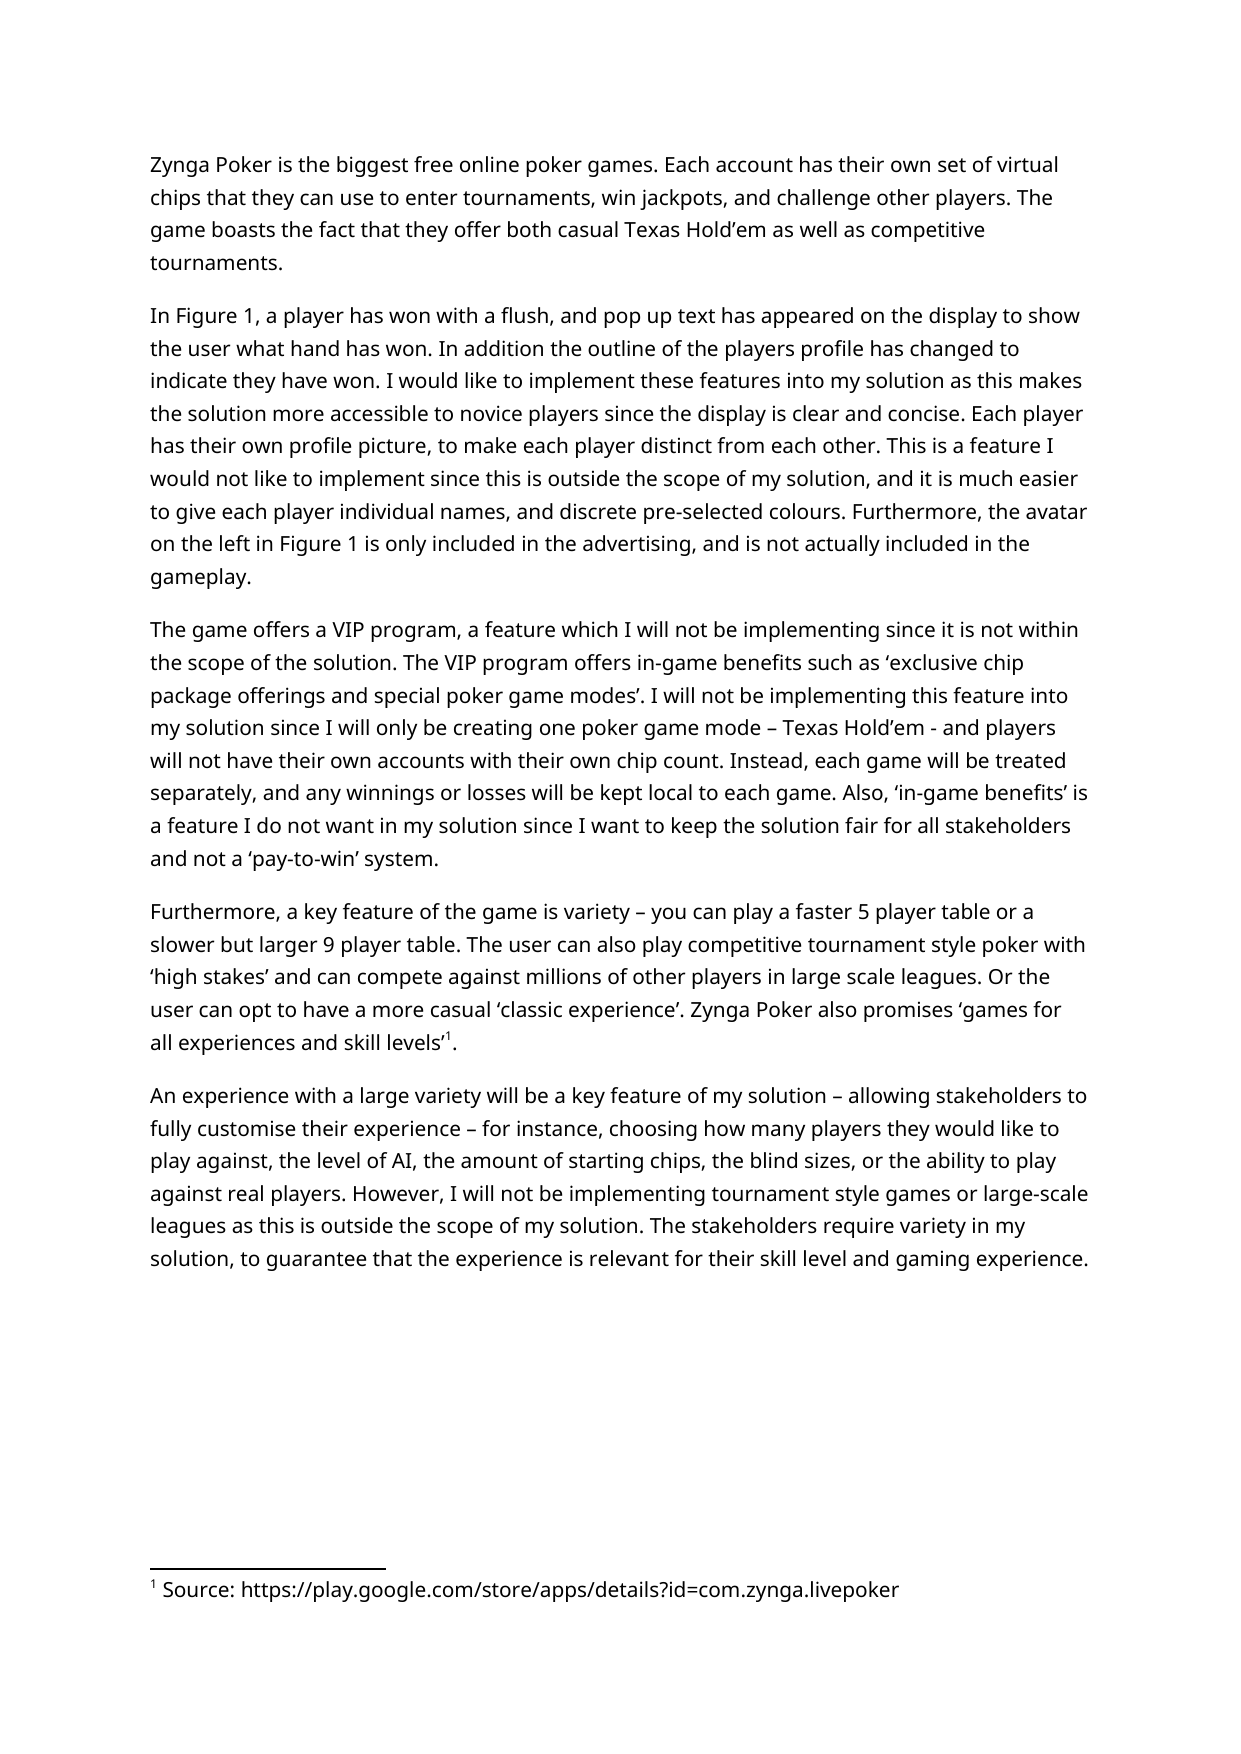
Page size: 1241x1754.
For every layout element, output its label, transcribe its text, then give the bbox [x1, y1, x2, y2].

text In Figure 1, a player has won with a flush, and pop up text has appeared on the display to show the user what hand has won. In addition the outline of the players profile has changed to indicate they have won. I would like to implement these features into my solution as this makes the solution more accessible to novice players since the display is clear and concise. Each player has their own profile picture, to make each player distinct from each other. This is a feature I would not like to implement since this is outside the scope of my solution, and it is much easier to give each player individual names, and discrete pre-selected colours. Furthermore, the avatar on the left in Figure 1 is only included in the advertising, and is not actually included in the gameplay. [150, 301, 1090, 591]
text An experience with a large variety will be a key feature of my solution – allowing stakeholders to fully customise their experience – for instance, choosing how many players they would like to play against, the level of AI, the amount of starting chips, the blind sizes, or the ability to play against real players. However, I will not be implementing tournament style games or large-scale leagues as this is outside the scope of my solution. The stakeholders require variety in my solution, to guarantee that the experience is relevant for their skill level and gaming experience. [150, 1081, 1090, 1272]
text Zynga Poker is the biggest free online poker games. Each account has their own set of virtual chips that they can use to enter tournaments, win jackpots, and challenge other players. The game boasts the fact that they offer both casual Texas Hold’em as well as competitive tournaments. [150, 150, 1090, 276]
text Furthermore, a key feature of the game is variety – you can play a faster 5 player table or a slower but larger 9 player table. The user can also play competitive tournament style poker with ‘high stakes’ and can compete against millions of other players in large scale leagues. Or the user can opt to have a more casual ‘classic experience’. Zynga Poker also promises ‘games for all experiences and skill levels’. [150, 897, 1090, 1056]
text The game offers a VIP program, a feature which I will not be implementing since it is not within the scope of the solution. The VIP program offers in-game benefits such as ‘exclusive chip package offerings and special poker game modes’. I will not be implementing this feature into my solution since I will only be creating one poker game mode – Texas Hold’em - and players will not have their own accounts with their own chip count. Instead, each game will be treated separately, and any winnings or losses will be kept local to each game. Also, ‘in-game benefits’ is a feature I do not want in my solution since I want to keep the solution fair for all stakeholders and not a ‘pay-to-win’ system. [150, 616, 1090, 872]
